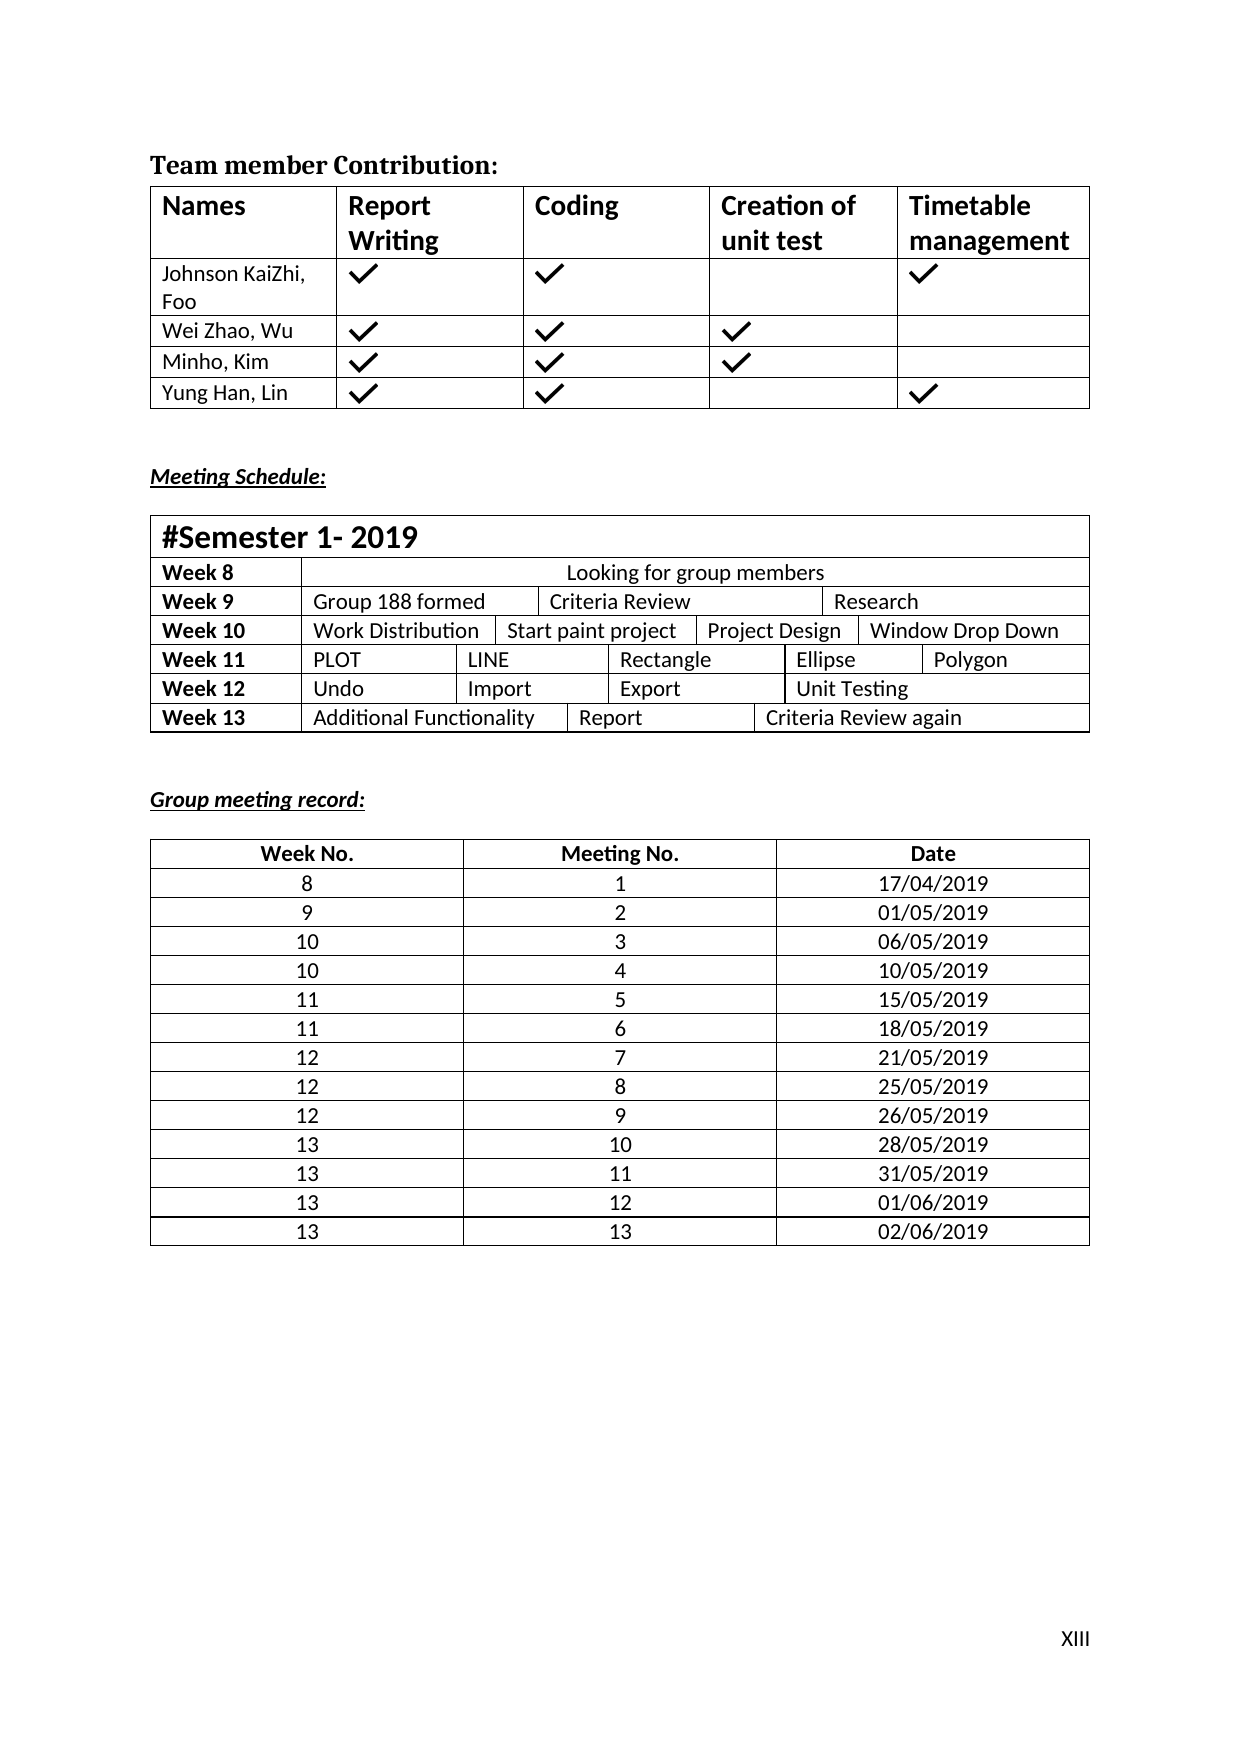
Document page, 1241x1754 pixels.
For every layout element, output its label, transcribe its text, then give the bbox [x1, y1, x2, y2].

table_header #Semester 1- 2019 [151, 516, 1089, 557]
table_cell 18/05/2019 [777, 1014, 1089, 1042]
table_cell 8 [464, 1072, 776, 1100]
table_cell Research [823, 587, 1089, 615]
table_cell 25/05/2019 [777, 1072, 1089, 1100]
table_cell [752, 316, 897, 346]
table_cell 8 [151, 869, 463, 897]
table_cell [939, 378, 1089, 408]
table_cell 01/05/2019 [777, 898, 1089, 926]
table_cell Window Drop Down [859, 616, 1089, 644]
table_cell 9 [464, 1101, 776, 1129]
table_cell Ellipse [786, 645, 922, 673]
table_cell 5 [464, 985, 776, 1013]
table_cell Unit Testing [786, 674, 1089, 702]
table_cell Johnson KaiZhi, Foo [151, 259, 336, 315]
table_cell 2 [464, 898, 776, 926]
table_cell Week 12 [151, 674, 301, 702]
table_cell 10/05/2019 [777, 956, 1089, 984]
table_header Date [777, 840, 1089, 868]
text Meeting Schedule: [150, 462, 1090, 490]
table_cell 12 [151, 1101, 463, 1129]
table_cell 28/05/2019 [777, 1130, 1089, 1158]
picture [535, 259, 565, 289]
table_cell 11 [464, 1159, 776, 1187]
table_cell Looking for group members [302, 558, 1089, 586]
table_cell Week 10 [151, 616, 301, 644]
table_cell Export [609, 674, 784, 702]
table_cell Criteria Review [539, 587, 822, 615]
table_cell [898, 259, 1089, 315]
table_cell LINE [457, 645, 608, 673]
table_cell 31/05/2019 [777, 1159, 1089, 1187]
table_cell 12 [151, 1043, 463, 1071]
table_cell [524, 259, 709, 315]
table_cell 13 [151, 1218, 463, 1245]
table_cell 7 [464, 1043, 776, 1071]
table_cell [378, 378, 523, 408]
table_cell Wei Zhao, Wu [151, 316, 336, 346]
table_cell Import [457, 674, 608, 702]
table_cell 11 [151, 1014, 463, 1042]
table_cell 12 [151, 1072, 463, 1100]
table_cell [710, 347, 721, 377]
table_cell 10 [151, 956, 463, 984]
table_cell 02/06/2019 [777, 1218, 1089, 1245]
picture [908, 378, 939, 409]
table_cell [565, 347, 709, 377]
table_cell 9 [151, 898, 463, 926]
table_cell 13 [151, 1188, 463, 1216]
table_cell 10 [151, 927, 463, 955]
table_header Names [151, 187, 336, 258]
table_cell Week 11 [151, 645, 301, 673]
table_cell Yung Han, Lin [151, 378, 336, 408]
table_cell [337, 347, 348, 377]
table_cell 6 [464, 1014, 776, 1042]
table_cell 10 [464, 1130, 776, 1158]
table_cell 11 [151, 985, 463, 1013]
table_cell 12 [464, 1188, 776, 1216]
table_cell 13 [464, 1218, 776, 1245]
subtitle Team member Contribution: [150, 150, 1090, 181]
table_cell [898, 316, 1089, 346]
table_cell Week 8 [151, 558, 301, 586]
table_cell Polygon [923, 645, 1089, 673]
table_cell Work Distribution [302, 616, 495, 644]
table_cell [337, 259, 523, 315]
table_cell [524, 378, 535, 408]
table_cell 13 [151, 1159, 463, 1187]
table_cell 15/05/2019 [777, 985, 1089, 1013]
table_cell [524, 347, 535, 377]
table_cell Start paint project [496, 616, 696, 644]
table_cell Rectangle [609, 645, 784, 673]
table_cell [378, 347, 523, 377]
table_cell 3 [464, 927, 776, 955]
table_cell Week 9 [151, 587, 301, 615]
picture [908, 259, 939, 289]
table_cell [710, 259, 897, 315]
table_cell [710, 378, 897, 408]
table_cell 26/05/2019 [777, 1101, 1089, 1129]
table_cell [710, 316, 721, 346]
table_cell [337, 378, 348, 408]
table_cell Project Design [697, 616, 858, 644]
picture [535, 316, 565, 409]
table_cell 13 [151, 1130, 463, 1158]
table_header Creation of unit test [710, 187, 897, 258]
table_cell Undo [302, 674, 456, 702]
table_header Week No. [151, 840, 463, 868]
table_cell [565, 378, 709, 408]
table_cell Additional Functionality [302, 704, 567, 731]
table_cell 06/05/2019 [777, 927, 1089, 955]
table_cell 1 [464, 869, 776, 897]
picture [348, 316, 378, 409]
picture [721, 316, 752, 378]
table_cell Report [568, 704, 754, 731]
table_header Report Writing [337, 187, 523, 258]
table_cell Minho, Kim [151, 347, 336, 377]
table_cell [337, 316, 348, 346]
text Group meeting record: [150, 786, 1090, 813]
table_cell [524, 316, 535, 346]
table_cell [898, 347, 1089, 377]
table_header Timetable management [898, 187, 1089, 258]
table_header Meeting No. [464, 840, 776, 868]
table_cell [752, 347, 897, 377]
picture [348, 259, 378, 289]
table_cell 01/06/2019 [777, 1188, 1089, 1216]
table_cell [378, 316, 523, 346]
table_cell PLOT [302, 645, 456, 673]
table_cell Week 13 [151, 704, 301, 731]
table_cell Group 188 formed [302, 587, 538, 615]
table_cell 17/04/2019 [777, 869, 1089, 897]
table_cell [898, 378, 908, 408]
table_header Coding [524, 187, 709, 258]
table_cell 4 [464, 956, 776, 984]
table_cell [565, 316, 709, 346]
table_cell 21/05/2019 [777, 1043, 1089, 1071]
table_cell Criteria Review again [755, 704, 1089, 731]
